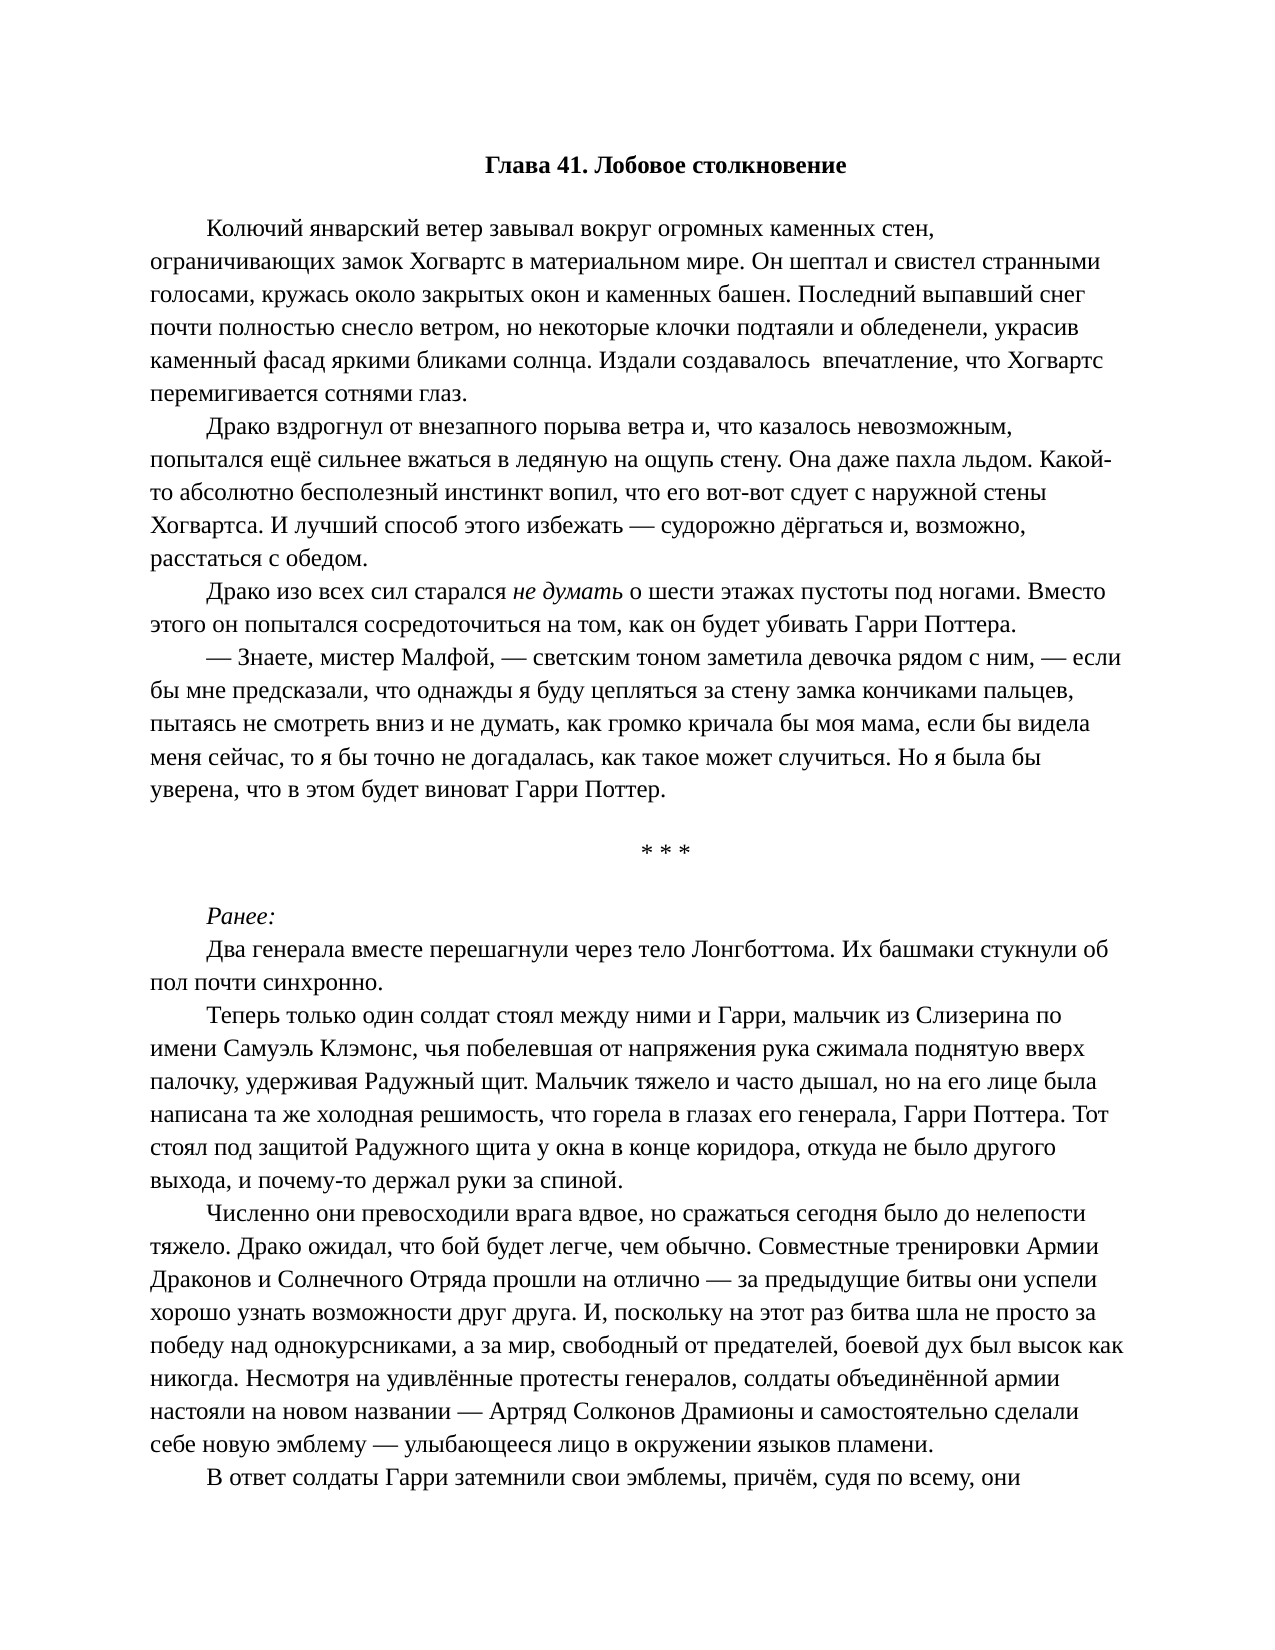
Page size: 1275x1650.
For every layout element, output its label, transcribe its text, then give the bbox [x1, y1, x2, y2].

text * * * [150, 838, 1125, 867]
text — Знаете, мистер Малфой, — светским тоном заметила девочка рядом с ним, — если бы мне предсказали, что однажды я буду цепляться за стену замка кончиками пальцев, пытаясь не смотреть вниз и не думать, как громко кричала бы моя мама, если бы видела меня сейчас, то я бы точно не догадалась, как такое может случиться. Но я была бы уверена, что в этом будет виноват Гарри Поттер. [150, 642, 1125, 803]
text Ранее: [150, 901, 1125, 930]
text Драко изо всех сил старался не думать о шести этажах пустоты под ногами. Вместо этого он попытался сосредоточиться на том, как он будет убивать Гарри Поттера. [150, 576, 1125, 638]
text Два генерала вместе перешагнули через тело Лонгботтома. Их башмаки стукнули об пол почти синхронно. [150, 934, 1125, 996]
subtitle Глава 41. Лобовое столкновение [150, 150, 1125, 179]
text Теперь только один солдат стоял между ними и Гарри, мальчик из Слизерина по имени Самуэль Клэмонс, чья побелевшая от напряжения рука сжимала поднятую вверх палочку, удерживая Радужный щит. Мальчик тяжело и часто дышал, но на его лице была написана та же холодная решимость, что горела в глазах его генерала, Гарри Поттера. Тот стоял под защитой Радужного щита у окна в конце коридора, откуда не было другого выхода, и почему-то держал руки за спиной. [150, 1000, 1125, 1194]
text Колючий январский ветер завывал вокруг огромных каменных стен, ограничивающих замок Хогвартс в материальном мире. Он шептал и свистел странными голосами, кружась около закрытых окон и каменных башен. Последний выпавший снег почти полностью снесло ветром, но некоторые клочки подтаяли и обледенели, украсив каменный фасад яркими бликами солнца. Издали создавалось впечатление, что Хогвартс перемигивается сотнями глаз. [150, 213, 1125, 407]
text Драко вздрогнул от внезапного порыва ветра и, что казалось невозможным, попытался ещё сильнее вжаться в ледяную на ощупь стену. Она даже пахла льдом. Какой-то абсолютно бесполезный инстинкт вопил, что его вот-вот сдует с наружной стены Хогвартса. И лучший способ этого избежать — судорожно дёргаться и, возможно, расстаться с обедом. [150, 411, 1125, 572]
